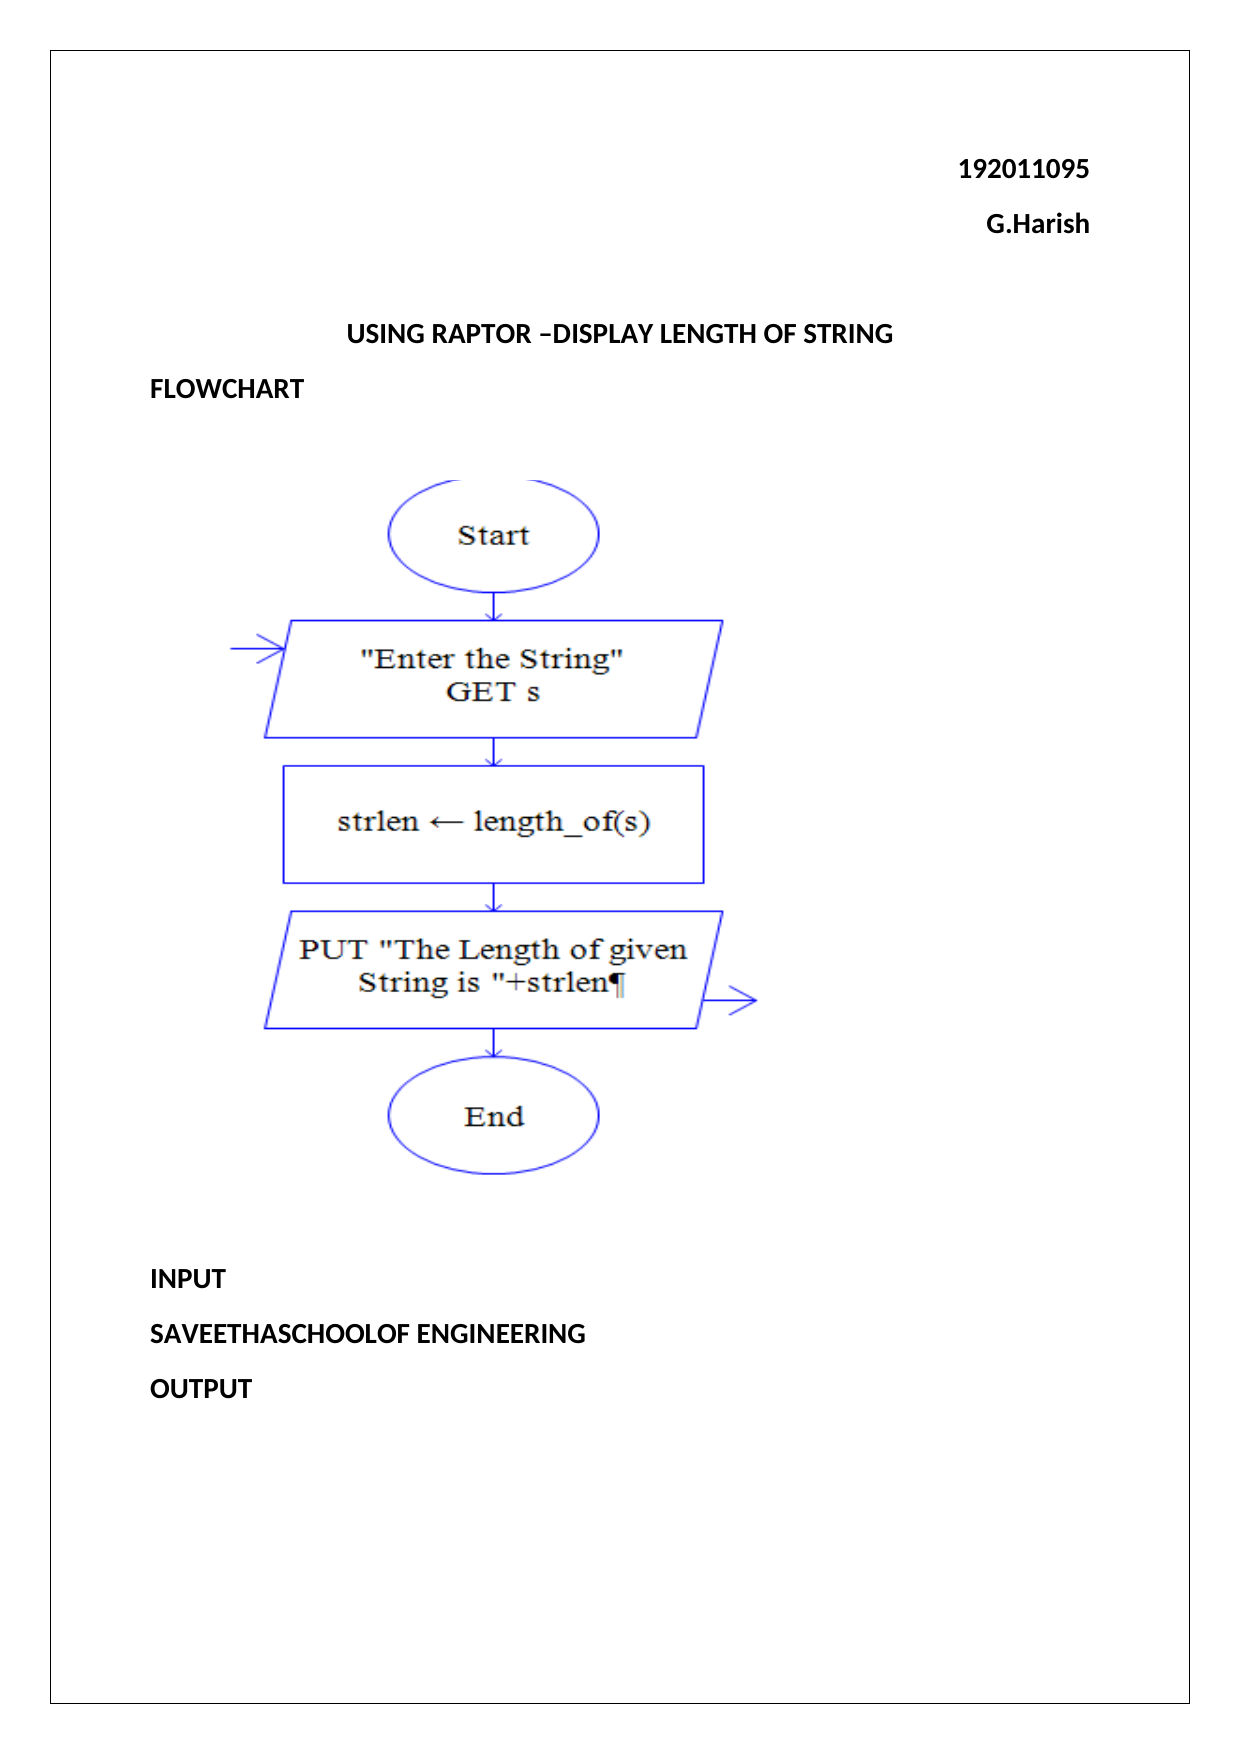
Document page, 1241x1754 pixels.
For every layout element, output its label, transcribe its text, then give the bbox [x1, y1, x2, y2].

text FLOWCHART [150, 370, 1090, 406]
picture [150, 480, 1095, 1186]
text USING RAPTOR –DISPLAY LENGTH OF STRING [150, 315, 1090, 351]
text G.Harish [150, 205, 1090, 241]
text OUTPUT [150, 1370, 1090, 1406]
text SAVEETHASCHOOLOF ENGINEERING [150, 1315, 1090, 1351]
text 192011095 [150, 150, 1090, 186]
text INPUT [150, 1260, 1090, 1295]
